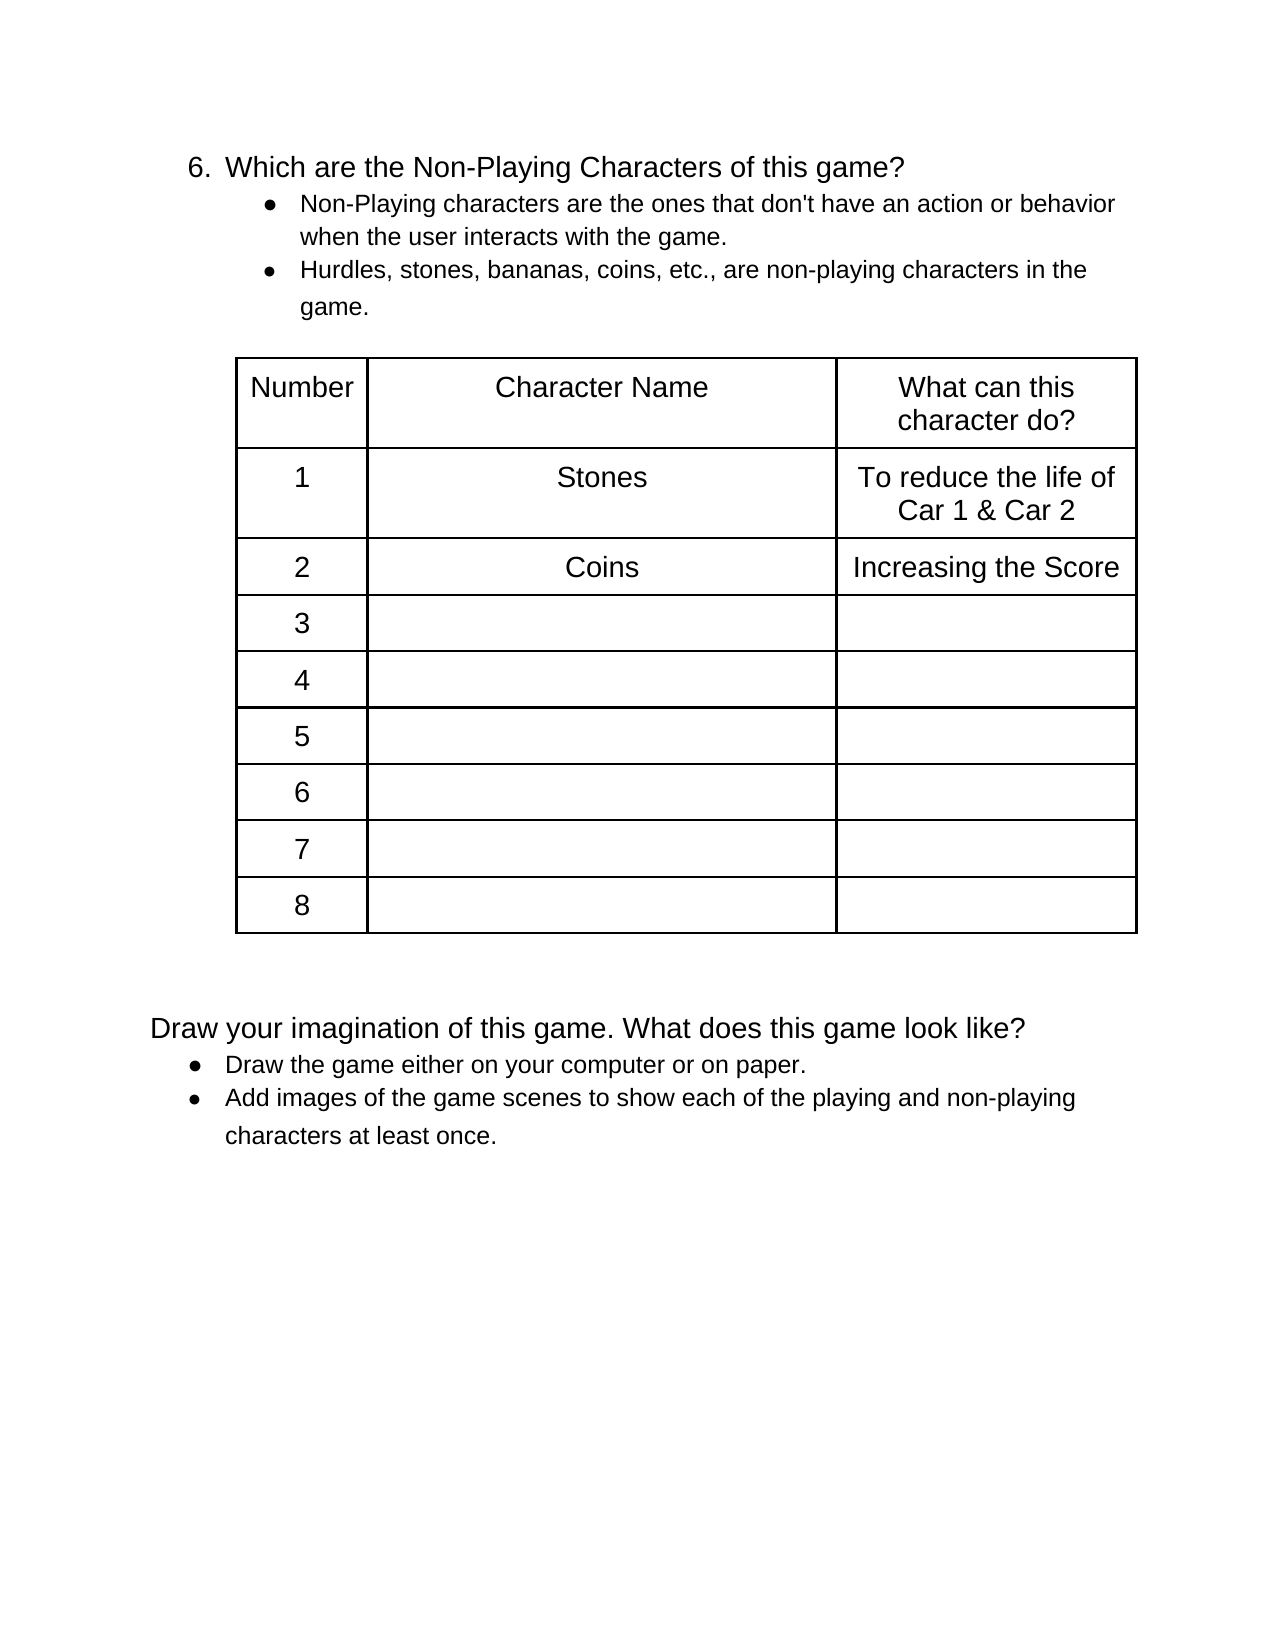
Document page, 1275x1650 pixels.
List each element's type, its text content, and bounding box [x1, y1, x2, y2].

table_cell [838, 652, 1135, 706]
table_header What can this character do? [838, 359, 1135, 447]
table_cell 8 [238, 878, 366, 932]
table_header Character Name [369, 359, 835, 447]
table_cell [369, 765, 835, 819]
text Draw your imagination of this game. What does this game look like? [150, 1011, 1125, 1045]
table_cell 2 [238, 539, 366, 593]
table_cell [838, 709, 1135, 763]
table_cell Stones [369, 449, 835, 537]
table_cell 4 [238, 652, 366, 706]
list Hurdles, stones, bananas, coins, etc., are non-playing characters in the game. [262, 254, 1125, 322]
table_cell [369, 878, 835, 932]
table_cell 6 [238, 765, 366, 819]
table_cell [369, 821, 835, 876]
table_cell [369, 652, 835, 706]
table_cell Increasing the Score [838, 539, 1135, 593]
table_cell [369, 709, 835, 763]
table_cell Coins [369, 539, 835, 593]
list Draw the game either on your computer or on paper. [187, 1050, 1125, 1079]
table_cell 1 [238, 449, 366, 537]
table_cell [838, 878, 1135, 932]
list Add images of the game scenes to show each of the playing and non-playing characters at least once. [187, 1083, 1125, 1150]
table_cell [838, 765, 1135, 819]
table_cell 3 [238, 596, 366, 650]
list Non-Playing characters are the ones that don't have an action or behavior when the user interacts with the game. [262, 188, 1125, 250]
table_cell 7 [238, 821, 366, 876]
table_cell [369, 596, 835, 650]
list Which are the Non-Playing Characters of this game? [187, 150, 1125, 183]
table_header Number [238, 359, 366, 447]
table_cell [838, 596, 1135, 650]
table_cell To reduce the life of Car 1 & Car 2 [838, 449, 1135, 537]
table_cell [838, 821, 1135, 876]
table_cell 5 [238, 709, 366, 763]
